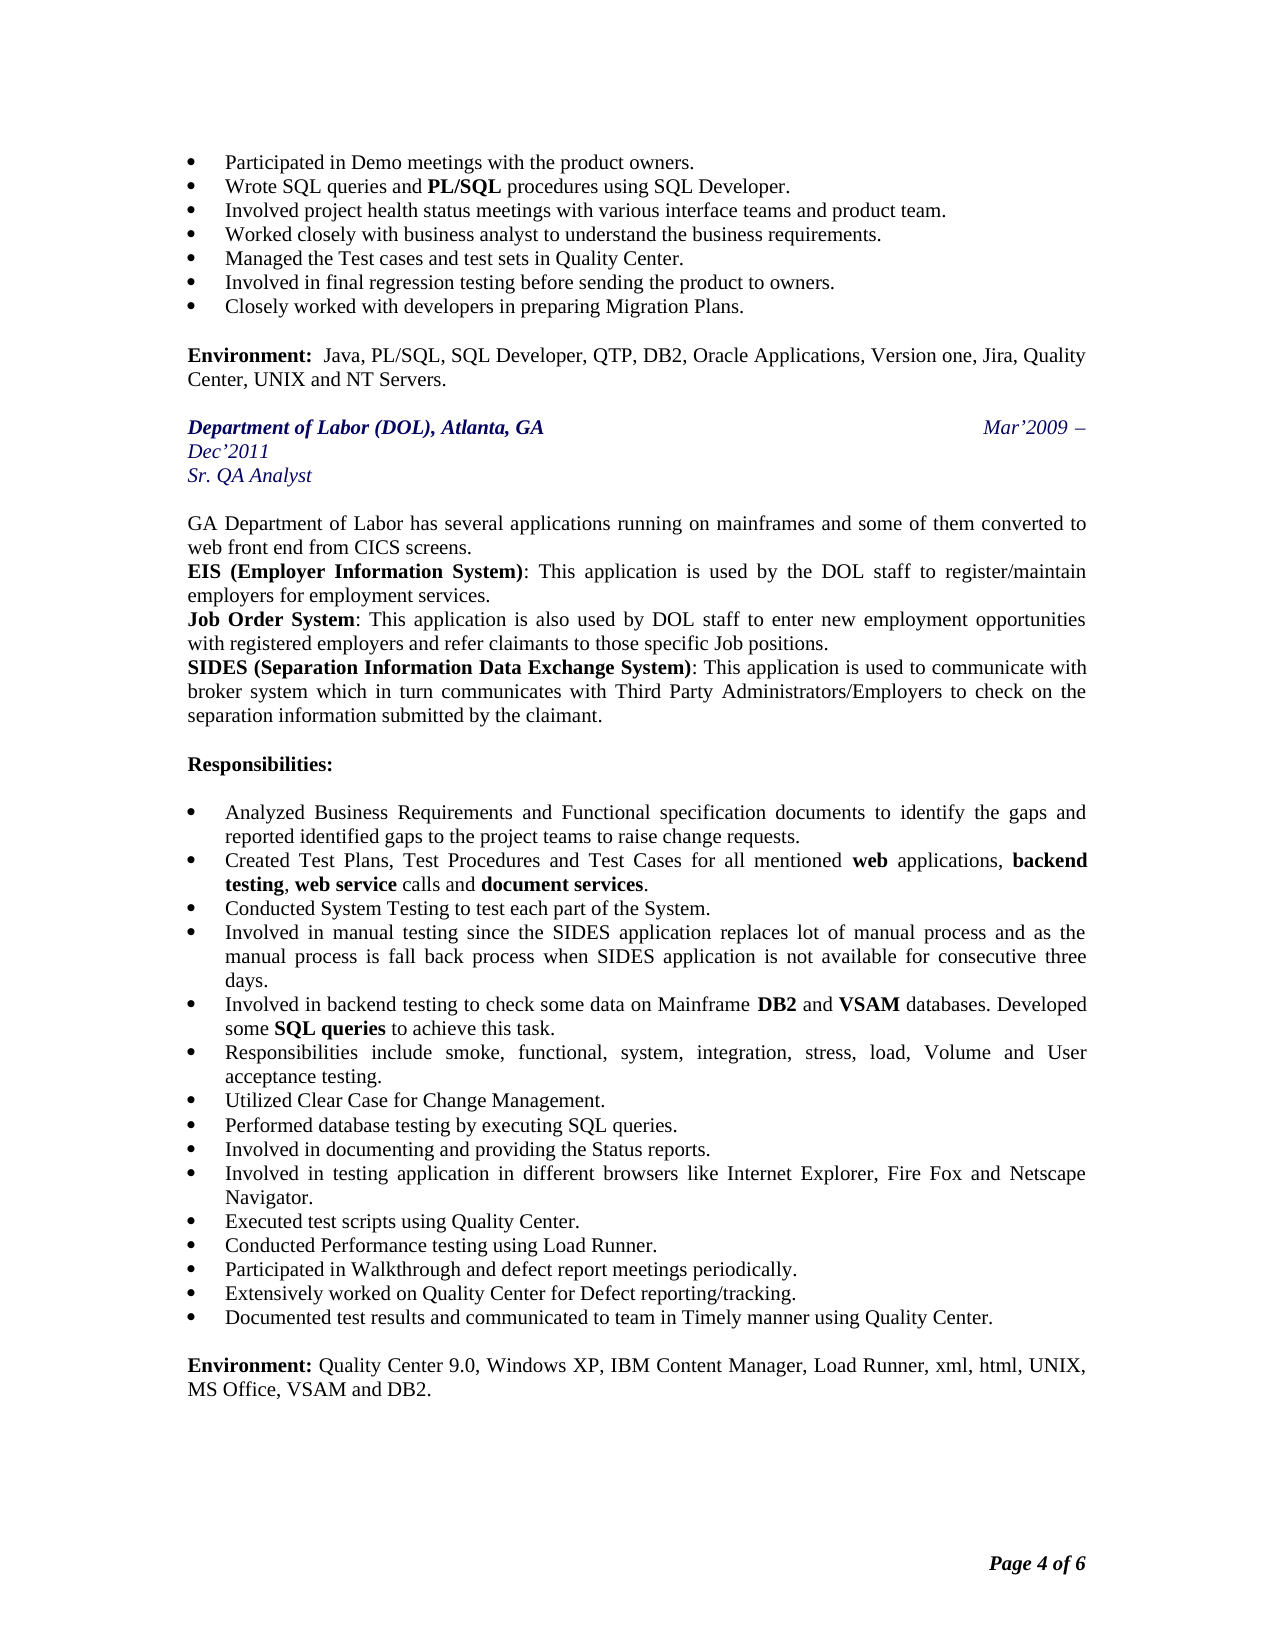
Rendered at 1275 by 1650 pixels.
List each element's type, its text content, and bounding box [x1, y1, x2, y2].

list Executed test scripts using Quality Center. [187, 1209, 1087, 1233]
text SIDES (Separation Information Data Exchange System): This application is used to communicate with broker system which in turn communicates with Third Party Administrators/Employers to check on the separation information submitted by the claimant. [187, 655, 1087, 727]
list Performed database testing by executing SQL queries. [187, 1112, 1087, 1137]
list Extensively worked on Quality Center for Defect reporting/tracking. [187, 1281, 1087, 1305]
text Responsibilities: [187, 752, 1087, 776]
text EIS (Employer Information System): This application is used by the DOL staff to register/maintain employers for employment services. [187, 559, 1087, 607]
list Analyzed Business Requirements and Functional specification documents to identify the gaps and reported identified gaps to the project teams to raise change requests. [187, 800, 1087, 848]
subtitle Department of Labor (DOL), Atlanta, GA Mar’2009 – Dec’2011 [187, 415, 1087, 463]
text GA Department of Labor has several applications running on mainframes and some of them converted to web front end from CICS screens. [187, 511, 1087, 559]
subtitle Sr. QA Analyst [187, 463, 1087, 487]
list Wrote SQL queries and PL/SQL procedures using SQL Developer. [187, 174, 1087, 198]
list Conducted Performance testing using Load Runner. [187, 1233, 1087, 1257]
text Environment: Quality Center 9.0, Windows XP, IBM Content Manager, Load Runner, xml, html, UNIX, MS Office, VSAM and DB2. [187, 1353, 1087, 1401]
list Documented test results and communicated to team in Timely manner using Quality Center. [187, 1305, 1087, 1329]
list Closely worked with developers in preparing Migration Plans. [187, 294, 1087, 318]
list Participated in Walkthrough and defect report meetings periodically. [187, 1257, 1087, 1281]
list Worked closely with business analyst to understand the business requirements. [187, 222, 1087, 246]
list Involved in documenting and providing the Status reports. [187, 1137, 1087, 1161]
list Involved in backend testing to check some data on Mainframe DB2 and VSAM databases. Developed some SQL queries to achieve this task. [187, 992, 1087, 1040]
list Utilized Clear Case for Change Management. [187, 1088, 1087, 1112]
list Involved project health status meetings with various interface teams and product team. [187, 198, 1087, 222]
list Managed the Test cases and test sets in Quality Center. [187, 246, 1087, 270]
list Involved in final regression testing before sending the product to owners. [187, 270, 1087, 294]
text Environment: Java, PL/SQL, SQL Developer, QTP, DB2, Oracle Applications, Version one, Jira, Quality Center, UNIX and NT Servers. [187, 342, 1087, 391]
list Involved in testing application in different browsers like Internet Explorer, Fire Fox and Netscape Navigator. [187, 1161, 1087, 1209]
text Job Order System: This application is also used by DOL staff to enter new employment opportunities with registered employers and refer claimants to those specific Job positions. [187, 607, 1087, 655]
list Conducted System Testing to test each part of the System. [187, 896, 1087, 920]
list Participated in Demo meetings with the product owners. [187, 150, 1087, 174]
list Created Test Plans, Test Procedures and Test Cases for all mentioned web applications, backend testing, web service calls and document services. [187, 848, 1087, 896]
list Involved in manual testing since the SIDES application replaces lot of manual process and as the manual process is fall back process when SIDES application is not available for consecutive three days. [187, 920, 1087, 992]
list Responsibilities include smoke, functional, system, integration, stress, load, Volume and User acceptance testing. [187, 1040, 1087, 1088]
